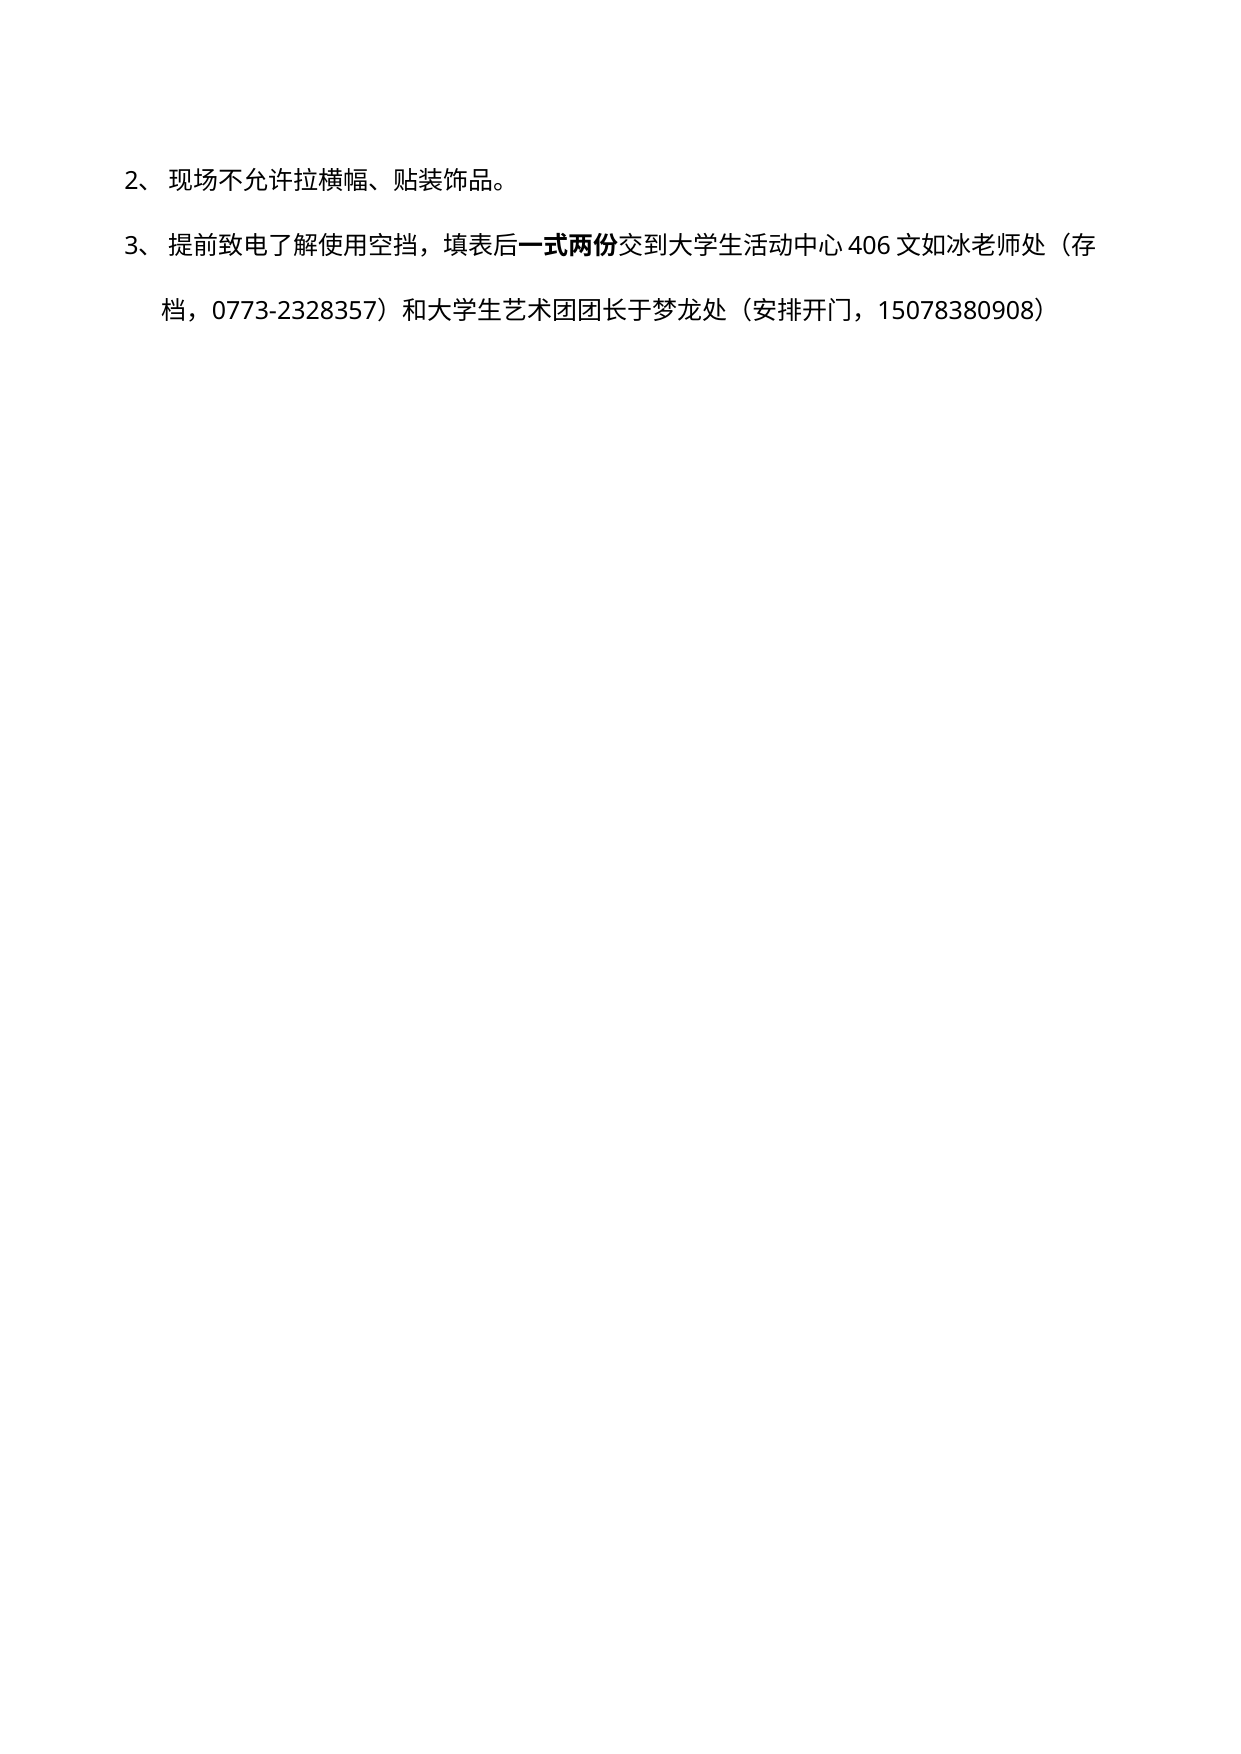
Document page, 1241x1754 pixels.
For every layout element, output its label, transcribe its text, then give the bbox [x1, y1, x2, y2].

list 现场不允许拉横幅、贴装饰品。 [124, 146, 1116, 211]
list 提前致电了解使用空挡，填表后一式两份交到大学生活动中心406文如冰老师处（存档，0773-2328357）和大学生艺术团团长于梦龙处（安排开门，15078380908） [124, 211, 1116, 341]
